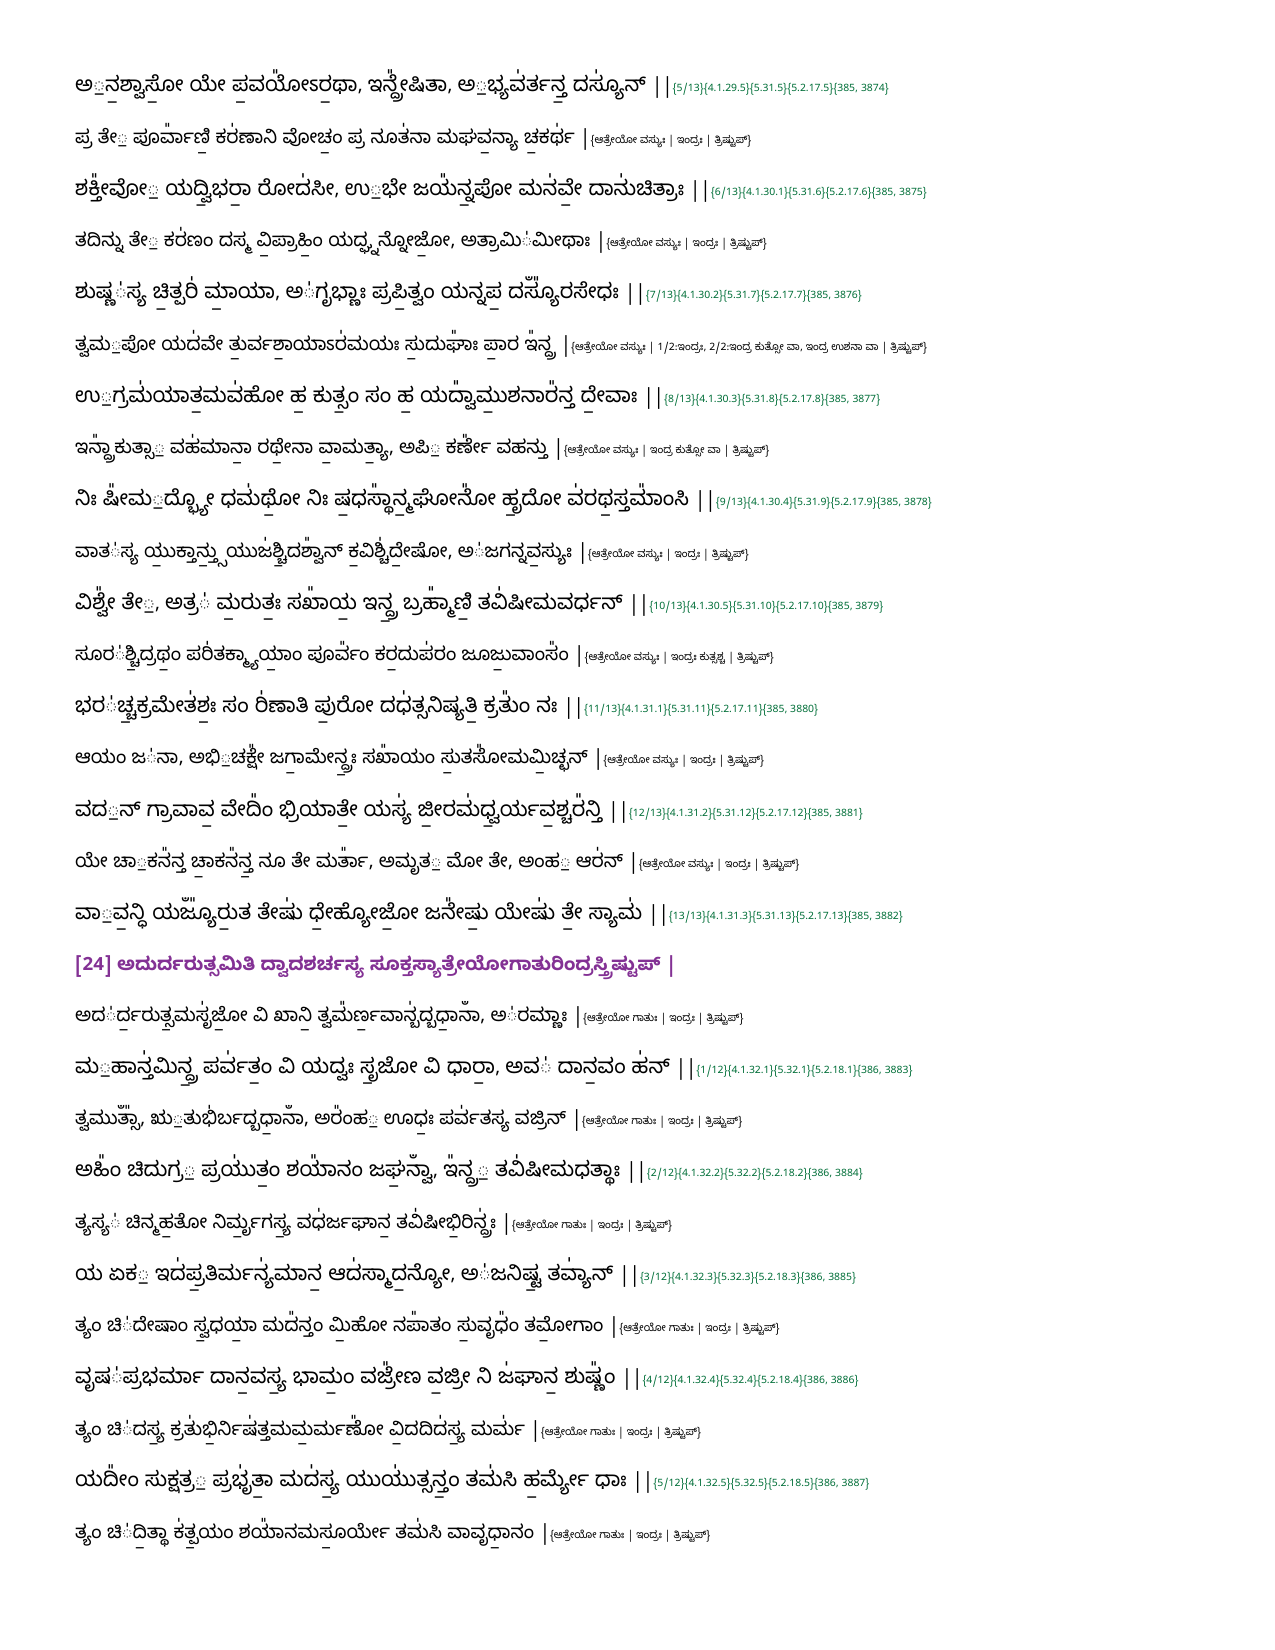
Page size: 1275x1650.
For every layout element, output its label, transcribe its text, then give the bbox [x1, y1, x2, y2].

text ತದಿನ್ನು ತೇ॒ ಕರ॑ಣಂ ದಸ್ಮ ವಿ॒ಪ್ರಾಹಿಂ॒ ಯದ್ಘ್ನನ್ನೋಜೋ॒, ಅತ್ರಾಮಿ॑ಮೀಥಾಃ |{ಆತ್ರೇಯೋ ವಸ್ಯುಃ | ಇಂದ್ರಃ | ತ್ರಿಷ್ಟುಪ್} [75, 232, 1200, 257]
text ವಾ॒ವ॒‌ನ್ಧಿ ಯಜ್ಯೂಁ᳚ರು॒ತ ತೇಷು॑ ಧೇ॒ಹ್ಯೋಜೋ॒ ಜನೇ᳚ಷು॒ ಯೇಷು॑ ತೇ॒ ಸ್ಯಾಮ॑ ||{13/13}{4.1.31.3}{5.31.13}{5.2.17.13}{385, 3882} [75, 902, 1200, 931]
text ತ್ಯಸ್ಯ॑ ಚಿನ್ಮಹ॒ತೋ ನಿರ್ಮೃ॒ಗಸ್ಯ॒ ವಧ॑ರ್ಜಘಾನ॒ ತವಿ॑ಷೀಭಿ॒ರಿ‌ನ್ದ್ರಃ॑ |{ಆತ್ರೇಯೋ ಗಾತುಃ | ಇಂದ್ರಃ | ತ್ರಿಷ್ಟುಪ್} [75, 1213, 1200, 1238]
text ಯೇ ಚಾ॒ಕನ᳚‌ನ್ತ ಚಾ॒ಕನ᳚‌ನ್ತ॒ ನೂ ತೇ ಮರ್ತಾ᳚, ಅಮೃತ॒ ಮೋ ತೇ, ಅಂಹ॒ ಆರ॑ನ್ |{ಆತ್ರೇಯೋ ವಸ್ಯುಃ | ಇಂದ್ರಃ | ತ್ರಿಷ್ಟುಪ್} [75, 852, 1200, 877]
text ವಿಶ್ವೇ᳚ ತೇ॒, ಅತ್ರ॑ ಮ॒ರುತಃ॒ ಸಖಾ᳚ಯ॒ ಇ‌ನ್ದ್ರ॒ ಬ್ರಹ್ಮಾ᳚ಣಿ॒ ತವಿ॑ಷೀಮವರ್ಧನ್ ||{10/13}{4.1.30.5}{5.31.10}{5.2.17.10}{385, 3879} [75, 592, 1200, 620]
text ಶುಷ್ಣ॑ಸ್ಯ ಚಿ॒ತ್ಪರಿ॑ ಮಾ॒ಯಾ, ಅ॑ಗೃಭ್ಣಾಃ ಪ್ರಪಿ॒ತ್ವಂ ಯನ್ನಪ॒ ದಸ್ಯೂಁ᳚ರಸೇಧಃ ||{7/13}{4.1.30.2}{5.31.7}{5.2.17.7}{385, 3876} [75, 282, 1200, 310]
text ತ್ಯಂ ಚಿ॑ದಸ್ಯ॒ ಕ್ರತು॑ಭಿ॒ರ್ನಿಷ॑ತ್ತಮಮ॒ರ್ಮಣೋ᳚ ವಿ॒ದದಿದ॑ಸ್ಯ॒ ಮರ್ಮ॑ |{ಆತ್ರೇಯೋ ಗಾತುಃ | ಇಂದ್ರಃ | ತ್ರಿಷ್ಟುಪ್} [75, 1420, 1200, 1445]
text [24] ಅದುರ್ದರುತ್ಸಮಿತಿ ದ್ವಾದಶರ್ಚಸ್ಯ ಸೂಕ್ತಸ್ಯಾತ್ರೇಯೋಗಾತುರಿಂದ್ರಸ್ತ್ರಿಷ್ಟುಪ್ | [75, 956, 1192, 981]
text ಯ ಏಕ॒ ಇದ॑ಪ್ರ॒ತಿರ್ಮನ್ಯ॑ಮಾನ॒ ಆದ॑ಸ್ಮಾದ॒ನ್ಯೋ, ಅ॑ಜನಿಷ್ಟ॒ ತವ್ಯಾ॑ನ್ ||{3/12}{4.1.32.3}{5.32.3}{5.2.18.3}{386, 3885} [75, 1263, 1200, 1291]
text ತ್ವಮುತ್ಸಾಁ᳚, ಋ॒ತುಭಿ॑ರ್ಬದ್ಬಧಾ॒ನಾಁ, ಅರಂ᳚ಹ॒ ಊಧಃ॒ ಪರ್ವ॑ತಸ್ಯ ವಜ್ರಿನ್ |{ಆತ್ರೇಯೋ ಗಾತುಃ | ಇಂದ್ರಃ | ತ್ರಿಷ್ಟುಪ್} [75, 1109, 1200, 1135]
text ತ್ವಮ॒ಪೋ ಯದ॑ವೇ ತು॒ರ್ವಶಾ॒ಯಾಽರ॑ಮಯಃ ಸು॒ದುಘಾಃ᳚ ಪಾ॒ರ ಇ᳚‌ನ್ದ್ರ |{ಆತ್ರೇಯೋ ವಸ್ಯುಃ | 1/2:ಇಂದ್ರಃ, 2/2:ಇಂದ್ರ ಕುತ್ಸೋ ವಾ, ಇಂದ್ರ ಉಶನಾ ವಾ | ತ್ರಿಷ್ಟುಪ್} [75, 335, 1200, 360]
text ತ್ಯಂ ಚಿ॑ದಿ॒ತ್ಥಾ ಕ॑ತ್ಪ॒ಯಂ ಶಯಾ᳚ನಮಸೂ॒ರ್ಯೇ ತಮ॑ಸಿ ವಾವೃಧಾ॒ನಂ |{ಆತ್ರೇಯೋ ಗಾತುಃ | ಇಂದ್ರಃ | ತ್ರಿಷ್ಟುಪ್} [75, 1523, 1200, 1548]
text ಅದ॑ರ್ದ॒ರುತ್ಸ॒ಮಸೃ॑ಜೋ॒ ವಿ ಖಾನಿ॒ ತ್ವಮ᳚ರ್ಣ॒ವಾನ್ಬ॑ದ್ಬಧಾ॒ನಾಁ, ಅ॑ರಮ್ಣಾಃ |{ಆತ್ರೇಯೋ ಗಾತುಃ | ಇಂದ್ರಃ | ತ್ರಿಷ್ಟುಪ್} [75, 1006, 1200, 1031]
text ಆಯಂ ಜ॑ನಾ, ಅಭಿ॒ಚಕ್ಷೇ᳚ ಜಗಾ॒ಮೇ‌ನ್ದ್ರಃ॒ ಸಖಾ᳚ಯಂ ಸು॒ತಸೋ᳚ಮಮಿ॒ಚ್ಛನ್ |{ಆತ್ರೇಯೋ ವಸ್ಯುಃ | ಇಂದ್ರಃ | ತ್ರಿಷ್ಟುಪ್} [75, 749, 1200, 774]
text ಮ॒ಹಾ‌ನ್ತ॑ಮಿ‌ನ್ದ್ರ॒ ಪರ್ವ॑ತಂ॒ ವಿ ಯದ್ವಃ ಸೃ॒ಜೋ ವಿ ಧಾರಾ॒, ಅವ॑ ದಾನ॒ವಂ ಹ॑ನ್ ||{1/12}{4.1.32.1}{5.32.1}{5.2.18.1}{386, 3883} [75, 1056, 1200, 1084]
text ನಿಃ ಷೀ᳚ಮ॒ದ್ಭ್ಯೋ ಧಮ॑ಥೋ॒ ನಿಃ ಷ॒ಧಸ್ಥಾ᳚ನ್ಮ॒ಘೋನೋ᳚ ಹೃ॒ದೋ ವ॑ರಥ॒ಸ್ತಮಾಂ᳚ಸಿ ||{9/13}{4.1.30.4}{5.31.9}{5.2.17.9}{385, 3878} [75, 489, 1200, 517]
text ಭರ॑ಚ್ಚ॒ಕ್ರಮೇತ॑ಶಃ॒ ಸಂ ರಿ॑ಣಾತಿ ಪು॒ರೋ ದಧ॑ತ್ಸನಿಷ್ಯತಿ॒ ಕ್ರತುಂ᳚ ನಃ ||{11/13}{4.1.31.1}{5.31.11}{5.2.17.11}{385, 3880} [75, 696, 1200, 724]
text ವಾತ॑ಸ್ಯ ಯು॒ಕ್ತಾ‌ನ್ತ್ಸು॒ಯುಜ॑ಶ್ಚಿ॒ದಶ್ವಾ᳚ನ್‌ ಕ॒ವಿಶ್ಚಿ॑ದೇ॒ಷೋ, ಅ॑ಜಗನ್ನವ॒ಸ್ಯುಃ |{ಆತ್ರೇಯೋ ವಸ್ಯುಃ | ಇಂದ್ರಃ | ತ್ರಿಷ್ಟುಪ್} [75, 542, 1200, 567]
text ಸೂರ॑ಶ್ಚಿ॒ದ್ರಥಂ॒ ಪರಿ॑ತಕ್ಮ್ಯಾಯಾಂ॒ ಪೂರ್ವಂ᳚ ಕರ॒ದುಪ॑ರಂ ಜೂಜು॒ವಾಂಸಂ᳚ |{ಆತ್ರೇಯೋ ವಸ್ಯುಃ | ಇಂದ್ರಃ ಕುತ್ಸಶ್ಚ | ತ್ರಿಷ್ಟುಪ್} [75, 645, 1200, 671]
text ಅಹಿಂ᳚ ಚಿದುಗ್ರ॒ ಪ್ರಯು॑ತಂ॒ ಶಯಾ᳚ನಂ ಜಘ॒ನ್ವಾಁ, ಇ᳚‌ನ್ದ್ರ॒ ತವಿ॑ಷೀಮಧತ್ಥಾಃ ||{2/12}{4.1.32.2}{5.32.2}{5.2.18.2}{386, 3884} [75, 1160, 1200, 1188]
text ಶಕ್ತೀ᳚ವೋ॒ ಯದ್ವಿ॒ಭರಾ॒ ರೋದ॑ಸೀ, ಉ॒ಭೇ ಜಯ᳚ನ್ನ॒ಪೋ ಮನ॑ವೇ॒ ದಾನು॑ಚಿತ್ರಾಃ ||{6/13}{4.1.30.1}{5.31.6}{5.2.17.6}{385, 3875} [75, 178, 1200, 207]
text ಇ‌ನ್ದ್ರಾ᳚ಕುತ್ಸಾ॒ ವಹ॑ಮಾನಾ॒ ರಥೇ॒ನಾ ವಾ॒ಮತ್ಯಾ॒, ಅಪಿ॒ ಕರ್ಣೇ᳚ ವಹ‌ನ್ತು |{ಆತ್ರೇಯೋ ವಸ್ಯುಃ | ಇಂದ್ರ ಕುತ್ಸೋ ವಾ | ತ್ರಿಷ್ಟುಪ್} [75, 438, 1200, 464]
text ಪ್ರ ತೇ॒ ಪೂರ್ವಾ᳚ಣಿ॒ ಕರ॑ಣಾನಿ ವೋಚಂ॒ ಪ್ರ ನೂತ॑ನಾ ಮಘವ॒ನ್ಯಾ ಚ॒ಕರ್ಥ॑ |{ಆತ್ರೇಯೋ ವಸ್ಯುಃ | ಇಂದ್ರಃ | ತ್ರಿಷ್ಟುಪ್} [75, 128, 1200, 153]
text ಉ॒ಗ್ರಮ॑ಯಾತ॒ಮವ॑ಹೋ ಹ॒ ಕುತ್ಸಂ॒ ಸಂ ಹ॒ ಯದ್ವಾ᳚ಮು॒ಶನಾರ᳚‌ನ್ತ ದೇ॒ವಾಃ ||{8/13}{4.1.30.3}{5.31.8}{5.2.17.8}{385, 3877} [75, 385, 1200, 413]
text ವದ॒ನ್‌ ಗ್ರಾವಾವ॒ ವೇದಿಂ᳚ ಭ್ರಿಯಾತೇ॒ ಯಸ್ಯ॑ ಜೀ॒ರಮ॑ಧ್ವ॒ರ್ಯವ॒ಶ್ಚರ᳚‌ನ್ತಿ ||{12/13}{4.1.31.2}{5.31.12}{5.2.17.12}{385, 3881} [75, 799, 1200, 827]
text ತ್ಯಂ ಚಿ॑ದೇಷಾಂ ಸ್ವ॒ಧಯಾ॒ ಮದ᳚‌ನ್ತಂ ಮಿ॒ಹೋ ನಪಾ᳚ತಂ ಸು॒ವೃಧಂ᳚ ತಮೋ॒ಗಾಂ |{ಆತ್ರೇಯೋ ಗಾತುಃ | ಇಂದ್ರಃ | ತ್ರಿಷ್ಟುಪ್} [75, 1316, 1200, 1342]
text ಅ॒ನ॒ಶ್ವಾಸೋ॒ ಯೇ ಪ॒ವಯೋ᳚ಽರ॒ಥಾ, ಇ‌ನ್ದ್ರೇ᳚ಷಿತಾ, ಅ॒ಭ್ಯವ॑ರ್ತ‌ನ್ತ॒ ದಸ್ಯೂ॑ನ್ ||{5/13}{4.1.29.5}{5.31.5}{5.2.17.5}{385, 3874} [75, 75, 1200, 103]
text ಯದೀಂ᳚ ಸುಕ್ಷತ್ರ॒ ಪ್ರಭೃ॑ತಾ॒ ಮದ॑ಸ್ಯ॒ ಯುಯು॑ತ್ಸ‌ನ್ತಂ॒ ತಮ॑ಸಿ ಹ॒ರ್ಮ್ಯೇ ಧಾಃ ||{5/12}{4.1.32.5}{5.32.5}{5.2.18.5}{386, 3887} [75, 1470, 1200, 1498]
text ವೃಷ॑ಪ್ರಭರ್ಮಾ ದಾನ॒ವಸ್ಯ॒ ಭಾಮಂ॒ ವಜ್ರೇ᳚ಣ ವ॒ಜ್ರೀ ನಿ ಜ॑ಘಾನ॒ ಶುಷ್ಣಂ᳚ ||{4/12}{4.1.32.4}{5.32.4}{5.2.18.4}{386, 3886} [75, 1367, 1200, 1395]
